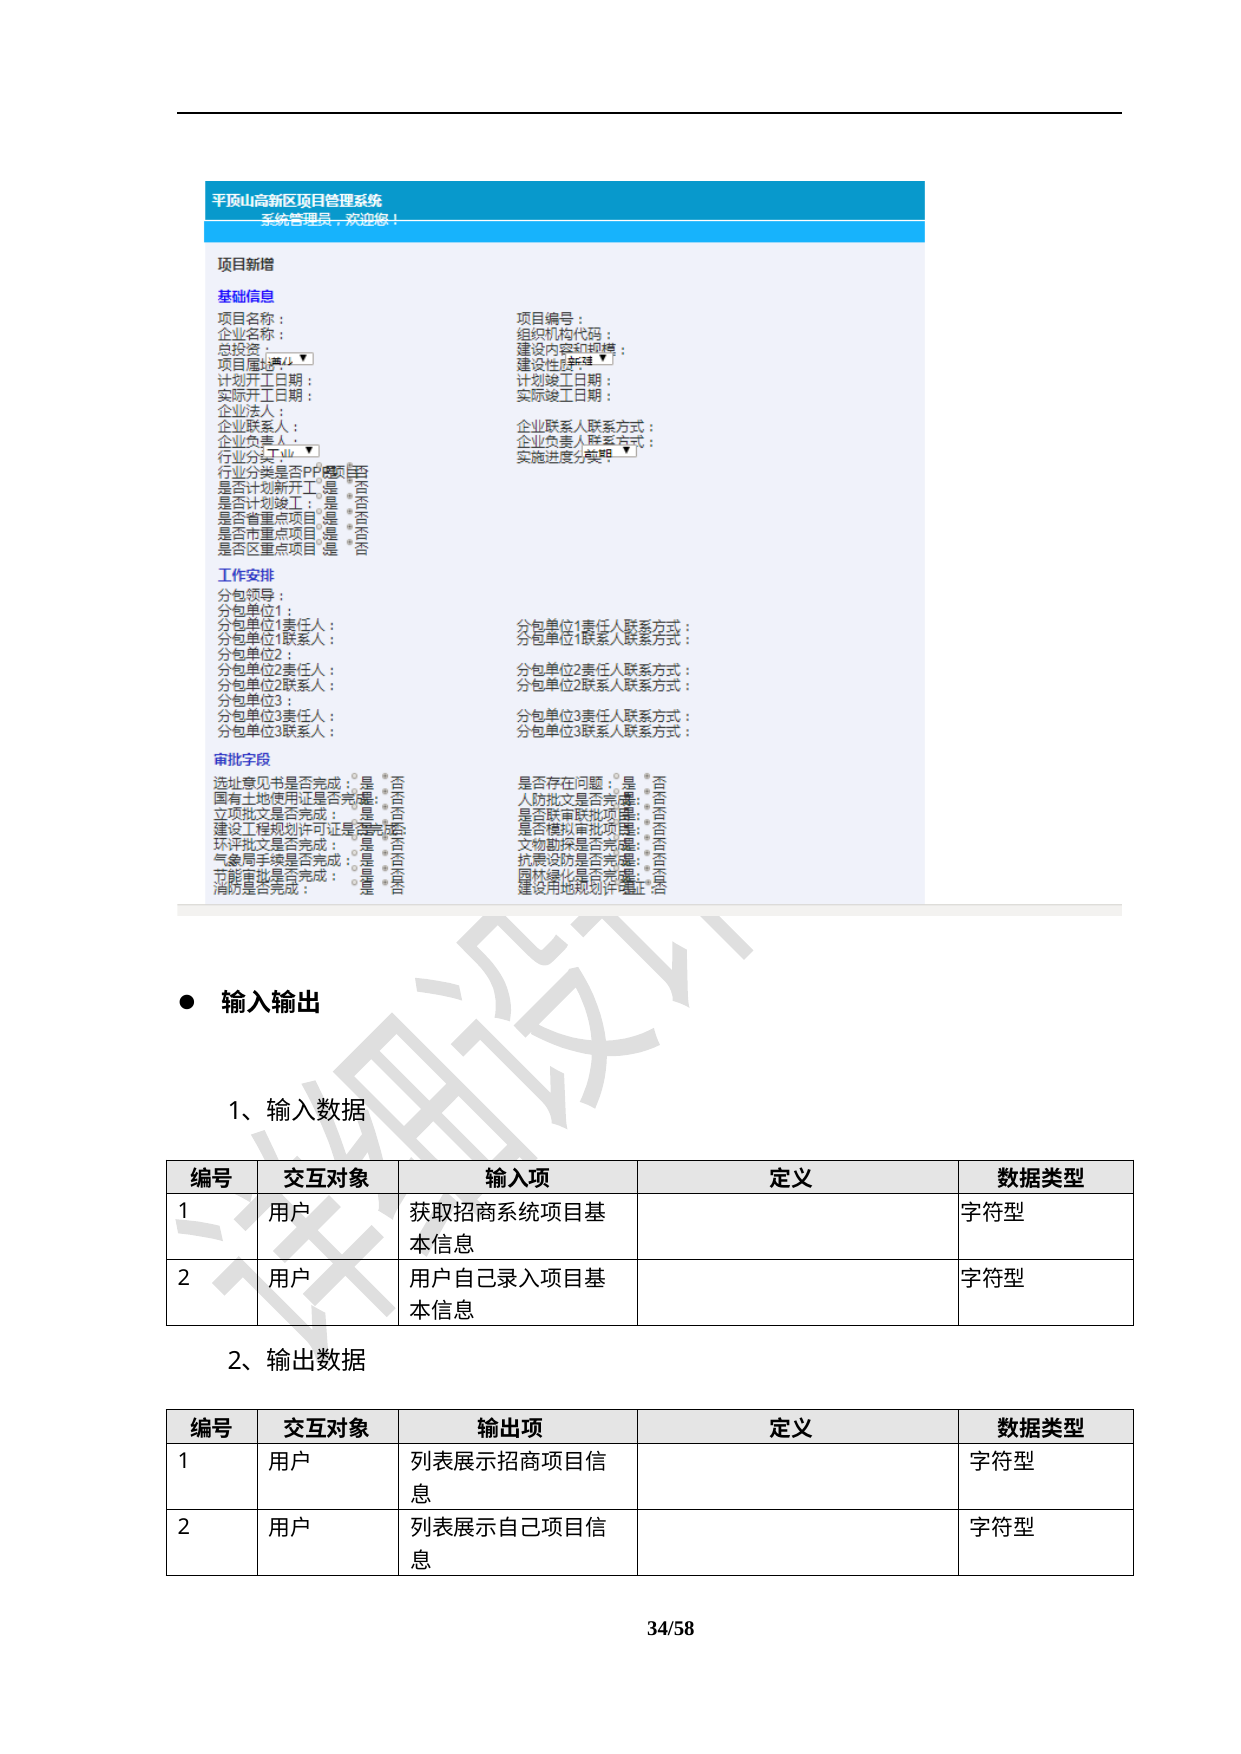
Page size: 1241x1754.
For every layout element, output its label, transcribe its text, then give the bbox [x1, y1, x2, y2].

table_cell [638, 1260, 958, 1325]
table_header 定义 [638, 1161, 958, 1193]
table_cell [638, 1510, 958, 1575]
picture [356, 194, 366, 206]
table_cell 2 [167, 1510, 257, 1575]
table_cell [638, 1194, 958, 1259]
table_cell [638, 1444, 958, 1509]
table_cell 获取招商系统项目基本信息 [399, 1194, 637, 1259]
table_header 交互对象 [258, 1161, 398, 1193]
subtitle 输入输出 [177, 968, 1122, 1033]
table_cell 用户 [258, 1194, 398, 1259]
table_header 数据类型 [959, 1161, 1133, 1193]
table_header 数据类型 [959, 1410, 1133, 1443]
table_header 编号 [167, 1410, 257, 1443]
table_cell 用户 [258, 1444, 398, 1509]
table_cell 用户 [258, 1260, 398, 1325]
picture [252, 194, 281, 206]
picture [177, 181, 1122, 916]
table_cell 1 [167, 1194, 257, 1259]
table_cell 字符型 [959, 1260, 1133, 1325]
table_header 交互对象 [258, 1410, 398, 1443]
table_cell 用户 [258, 1510, 398, 1575]
table_cell 用户自己录入项目基本信息 [399, 1260, 637, 1325]
table_cell 1 [167, 1444, 257, 1509]
table_header 定义 [638, 1410, 958, 1443]
picture [213, 194, 248, 206]
table_cell 字符型 [959, 1510, 1133, 1575]
table_header 输出项 [399, 1410, 637, 1443]
picture [369, 194, 382, 206]
table_cell 字符型 [959, 1444, 1133, 1509]
table_cell 2 [167, 1260, 257, 1325]
table_cell 列表展示自己项目信息 [399, 1510, 637, 1575]
text 1、输入数据 [177, 1076, 1122, 1141]
table_header 输入项 [399, 1161, 637, 1193]
text 2、输出数据 [177, 1326, 1122, 1391]
table_cell 列表展示招商项目信息 [399, 1444, 637, 1509]
picture [280, 194, 353, 208]
table_cell 字符型 [959, 1194, 1133, 1259]
table_header 编号 [167, 1161, 257, 1193]
